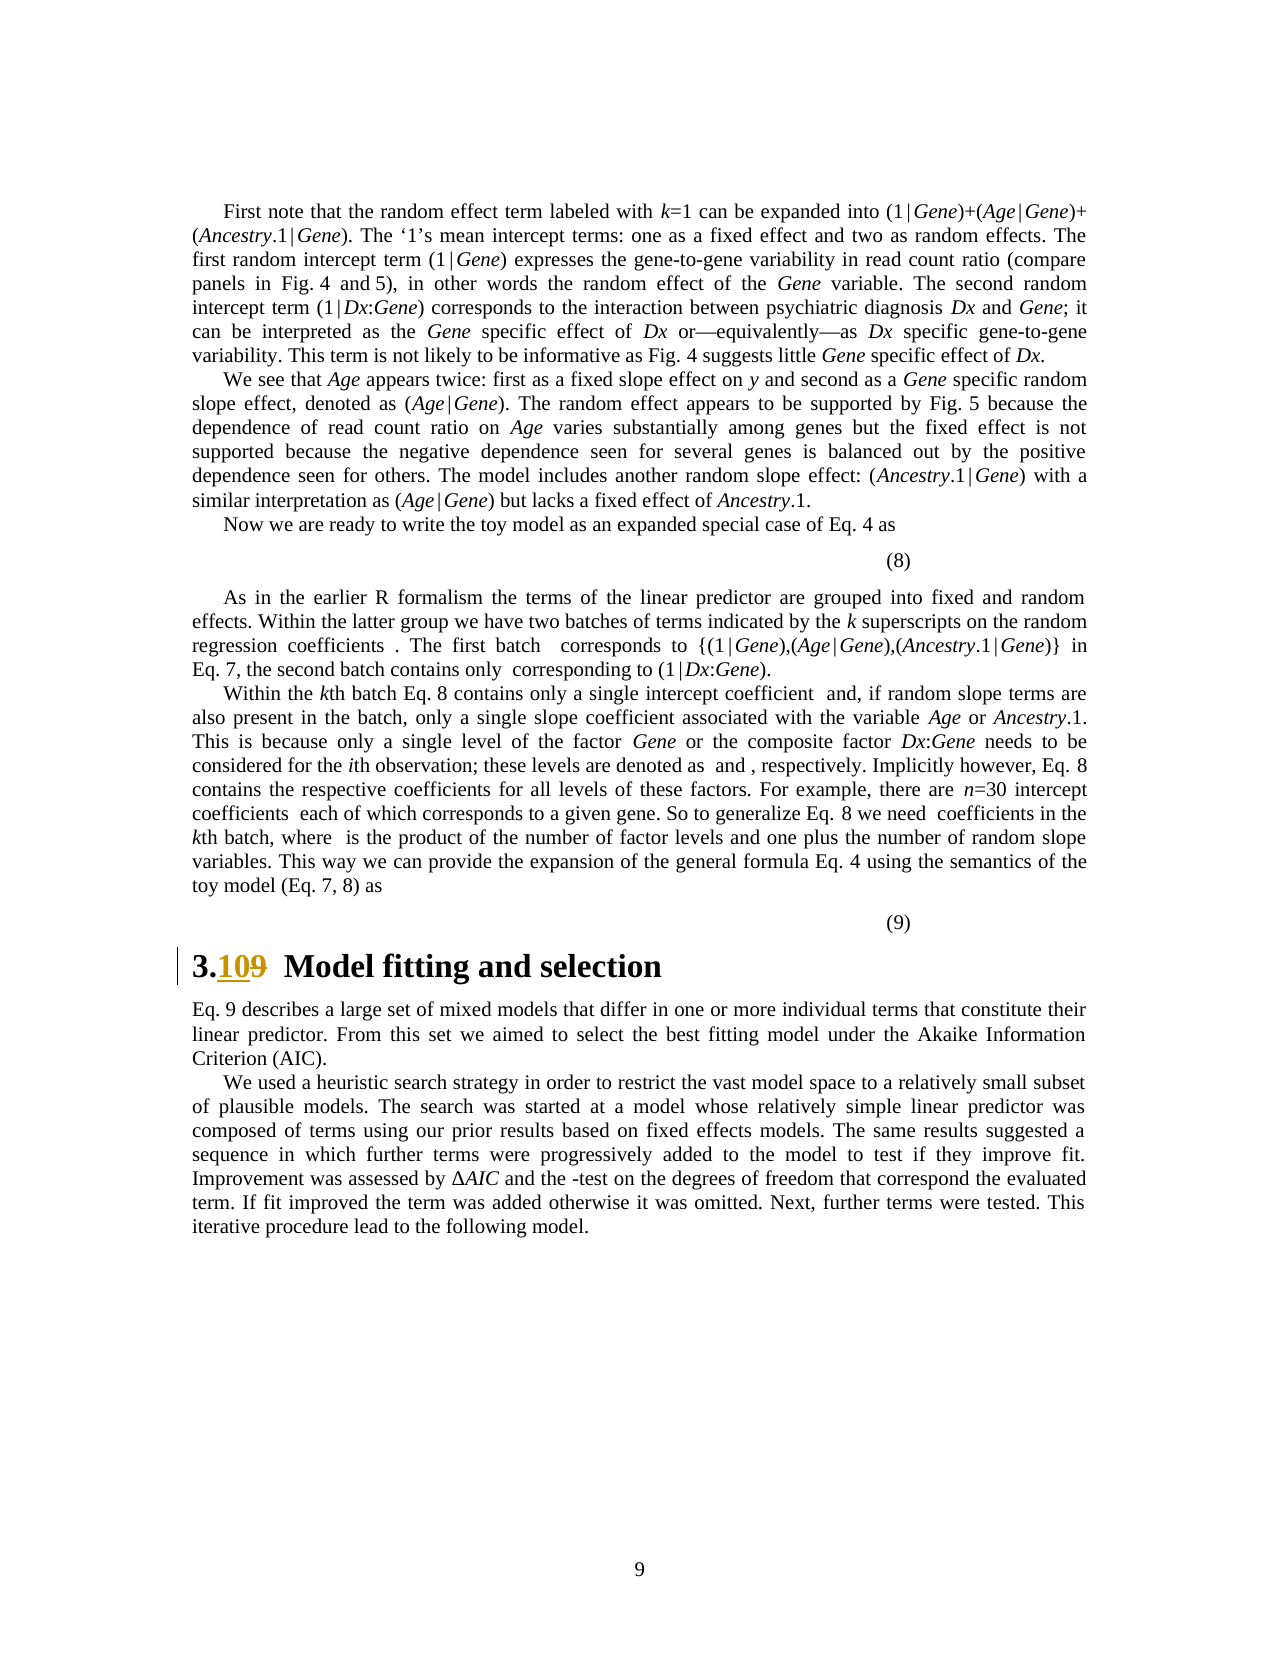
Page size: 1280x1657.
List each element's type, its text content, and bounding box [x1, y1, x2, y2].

text We used a heuristic search strategy in order to restrict the vast model space to a relatively small subset of plausible models. The search was started at a model whose relatively simple linear predictor was composed of terms using our prior results based on fixed effects models. The same results suggested a sequence in which further terms were progressively added to the model to test if they improve fit. Improvement was assessed by ΔAIC and the -test on the degrees of freedom that correspond the evaluated term. If fit improved the term was added otherwise it was omitted. Next, further terms were tested. This iterative procedure lead to the following model. [192, 1069, 1087, 1238]
text We see that Age appears twice: first as a fixed slope effect on y and second as a Gene specific random slope effect, denoted as (Age | Gene). The random effect appears to be supported by Fig. 5 because the dependence of read count ratio on Age varies substantially among genes but the fixed effect is not supported because the negative dependence seen for several genes is balanced out by the positive dependence seen for others. The model includes another random slope effect: (Ancestry.1 | Gene) with a similar interpretation as (Age | Gene) but lacks a fixed effect of Ancestry.1. [192, 367, 1087, 512]
text (8) [192, 548, 1087, 572]
subtitle 3. Model fitting and selection [192, 947, 1087, 985]
text (9) [192, 910, 1087, 934]
text Eq. 9 describes a large set of mixed models that differ in one or more individual terms that constitute their linear predictor. From this set we aimed to select the best fitting model under the Akaike Information Criterion (AIC). [192, 997, 1087, 1069]
text As in the earlier R formalism the terms of the linear predictor are grouped into fixed and random effects. Within the latter group we have two batches of terms indicated by the k superscripts on the random regression coefficients . The first batch corresponds to {(1 | Gene),(Age | Gene),(Ancestry.1 | Gene)} in Eq. 7, the second batch contains only corresponding to (1 | Dx:Gene). [192, 585, 1087, 681]
text First note that the random effect term labeled with k=1 can be expanded into (1 | Gene)+(Age | Gene)+(Ancestry.1 | Gene). The ‘1’s mean intercept terms: one as a fixed effect and two as random effects. The first random intercept term (1 | Gene) expresses the gene-to-gene variability in read count ratio (compare panels in Fig. 4 and 5), in other words the random effect of the Gene variable. The second random intercept term (1 | Dx:Gene) corresponds to the interaction between psychiatric diagnosis Dx and Gene; it can be interpreted as the Gene specific effect of Dx or—equivalently—as Dx specific gene-to-gene variability. This term is not likely to be informative as Fig. 4 suggests little Gene specific effect of Dx. [192, 199, 1087, 367]
text Within the kth batch Eq. 8 contains only a single intercept coefficient and, if random slope terms are also present in the batch, only a single slope coefficient associated with the variable Age or Ancestry.1. This is because only a single level of the factor Gene or the composite factor Dx:Gene needs to be considered for the ith observation; these levels are denoted as and , respectively. Implicitly however, Eq. 8 contains the respective coefficients for all levels of these factors. For example, there are n=30 intercept coefficients each of which corresponds to a given gene. So to generalize Eq. 8 we need coefficients in the kth batch, where is the product of the number of factor levels and one plus the number of random slope variables. This way we can provide the expansion of the general formula Eq. 4 using the semantics of the toy model (Eq. 7, 8) as [192, 681, 1087, 897]
text Now we are ready to write the toy model as an expanded special case of Eq. 4 as [192, 512, 1087, 536]
